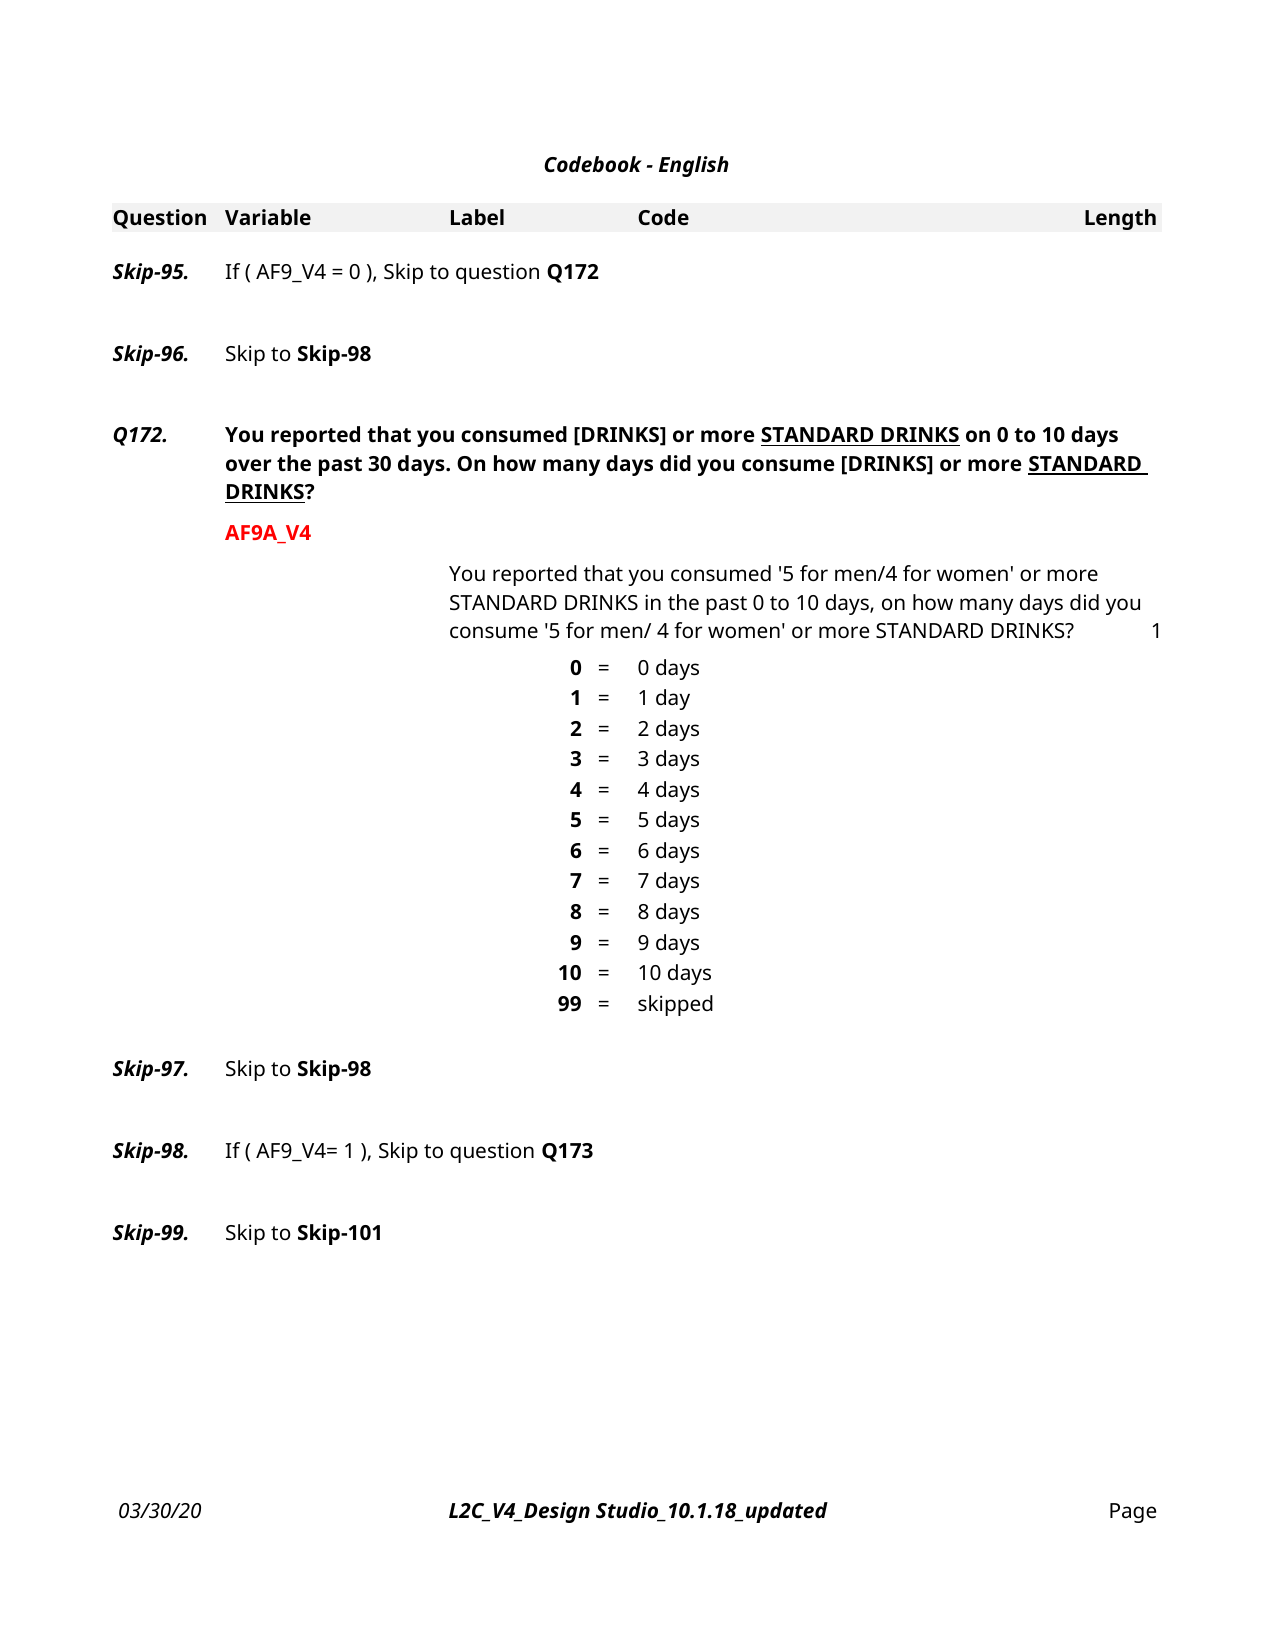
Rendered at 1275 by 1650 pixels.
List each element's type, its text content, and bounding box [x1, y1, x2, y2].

text 9 = 9 days [112, 928, 1162, 956]
text Skip-96. Skip to Skip-98 [112, 339, 1162, 367]
text Skip-97. Skip to Skip-98 [112, 1054, 1162, 1082]
text Skip-98. If ( AF9_V4= 1 ), Skip to question Q173 [112, 1136, 1162, 1164]
text 6 = 6 days [112, 836, 1162, 864]
text 4 = 4 days [112, 775, 1162, 803]
text 2 = 2 days [112, 714, 1162, 742]
text 7 = 7 days [112, 867, 1162, 895]
text Skip-99. Skip to Skip-101 [112, 1218, 1162, 1246]
text 99 = skipped [112, 989, 1162, 1017]
text 5 = 5 days [112, 806, 1162, 834]
text 0 = 0 days [112, 653, 1162, 681]
text 10 = 10 days [112, 958, 1162, 987]
text 3 = 3 days [112, 744, 1162, 773]
text 8 = 8 days [112, 897, 1162, 926]
text AF9A_V4 [225, 518, 1162, 547]
text Q172. You reported that you consumed [DRINKS] or more STANDARD DRINKS on 0 to 10 days over the past 30 days. On how many days did you consume [DRINKS] or more STANDARD DRINKS? [112, 421, 1162, 506]
text Skip-95. If ( AF9_V4 = 0 ), Skip to question Q172 [112, 257, 1162, 285]
text You reported that you consumed '5 for men/4 for women' or more STANDARD DRINKS in the past 0 to 10 days, on how many days did you consume '5 for men/ 4 for women' or more STANDARD DRINKS? 1 [225, 559, 1162, 645]
text 1 = 1 day [112, 683, 1162, 712]
